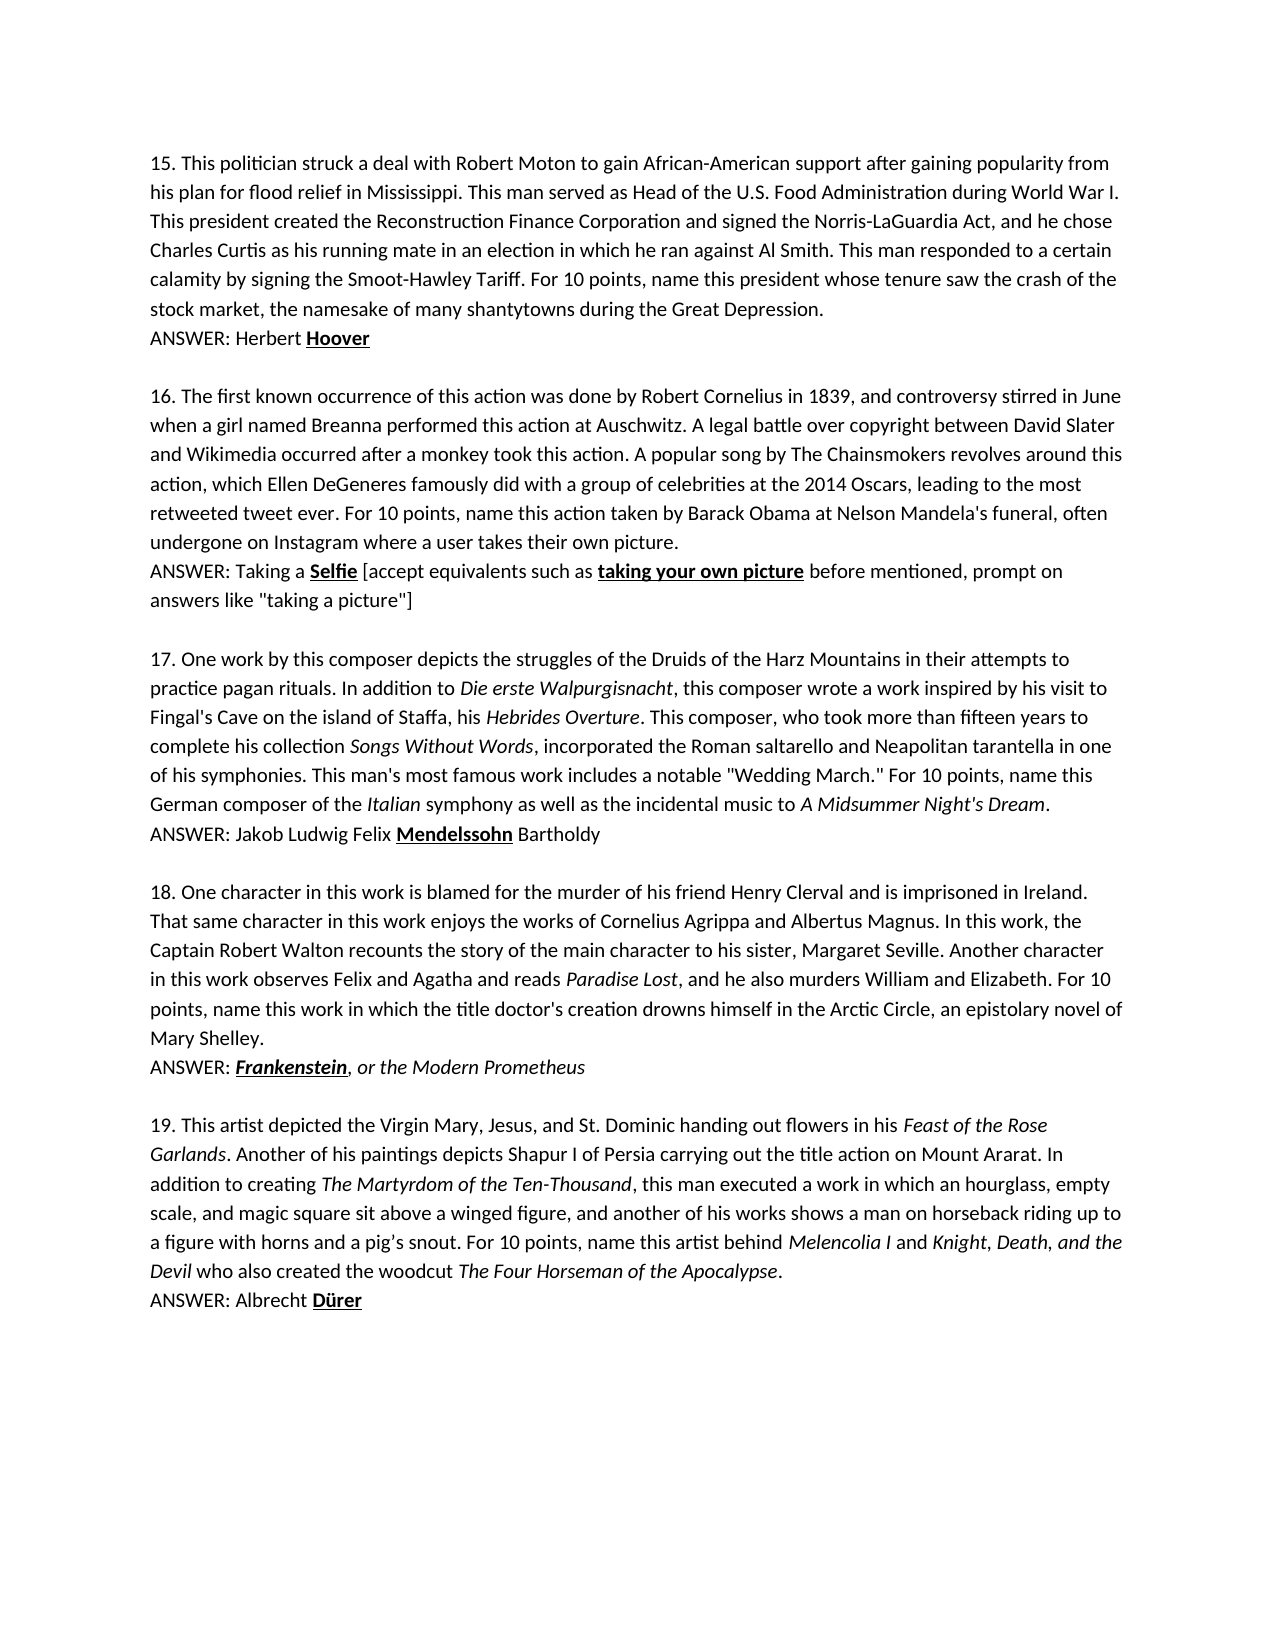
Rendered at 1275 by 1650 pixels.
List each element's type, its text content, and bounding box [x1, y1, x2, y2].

text 15. This politician struck a deal with Robert Moton to gain African-American support after gaining popularity from his plan for flood relief in Mississippi. This man served as Head of the U.S. Food Administration during World War I. This president created the Reconstruction Finance Corporation and signed the Norris-LaGuardia Act, and he chose Charles Curtis as his running mate in an election in which he ran against Al Smith. This man responded to a certain calamity by signing the Smoot-Hawley Tariff. For 10 points, name this president whose tenure saw the crash of the stock market, the namesake of many shantytowns during the Great Depression. ANSWER: Herbert Hoover [150, 150, 1125, 350]
text 17. One work by this composer depicts the struggles of the Druids of the Harz Mountains in their attempts to practice pagan rituals. In addition to Die erste Walpurgisnacht, this composer wrote a work inspired by his visit to Fingal's Cave on the island of Staffa, his Hebrides Overture. This composer, who took more than fifteen years to complete his collection Songs Without Words, incorporated the Roman saltarello and Neapolitan tarantella in one of his symphonies. This man's most famous work includes a notable "Wedding March." For 10 points, name this German composer of the Italian symphony as well as the incidental music to A Midsummer Night's Dream. ANSWER: Jakob Ludwig Felix Mendelssohn Bartholdy [150, 646, 1125, 846]
text 18. One character in this work is blamed for the murder of his friend Henry Clerval and is imprisoned in Ireland. That same character in this work enjoys the works of Cornelius Agrippa and Albertus Magnus. In this work, the Captain Robert Walton recounts the story of the main character to his sister, Margaret Seville. Another character in this work observes Felix and Agatha and reads Paradise Lost, and he also murders William and Elizabeth. For 10 points, name this work in which the title doctor's creation drowns himself in the Arctic Circle, an epistolary novel of Mary Shelley. ANSWER: Frankenstein, or the Modern Prometheus [150, 879, 1125, 1079]
text 16. The first known occurrence of this action was done by Robert Cornelius in 1839, and controversy stirred in June when a girl named Breanna performed this action at Auschwitz. A legal battle over copyright between David Slater and Wikimedia occurred after a monkey took this action. A popular song by The Chainsmokers revolves around this action, which Ellen DeGeneres famously did with a group of celebrities at the 2014 Oscars, leading to the most retweeted tweet ever. For 10 points, name this action taken by Barack Obama at Nelson Mandela's funeral, often undergone on Instagram where a user takes their own picture. ANSWER: Taking a Selfie [accept equivalents such as taking your own picture before mentioned, prompt on answers like "taking a picture"] [150, 383, 1125, 613]
text 19. This artist depicted the Virgin Mary, Jesus, and St. Dominic handing out flowers in his Feast of the Rose Garlands. Another of his paintings depicts Shapur I of Persia carrying out the title action on Mount Ararat. In addition to creating The Martyrdom of the Ten-Thousand, this man executed a work in which an hourglass, empty scale, and magic square sit above a winged figure, and another of his works shows a man on horseback riding up to a figure with horns and a pig’s snout. For 10 points, name this artist behind Melencolia I and Knight, Death, and the Devil who also created the woodcut The Four Horseman of the Apocalypse. ANSWER: Albrecht Dürer [150, 1112, 1125, 1313]
